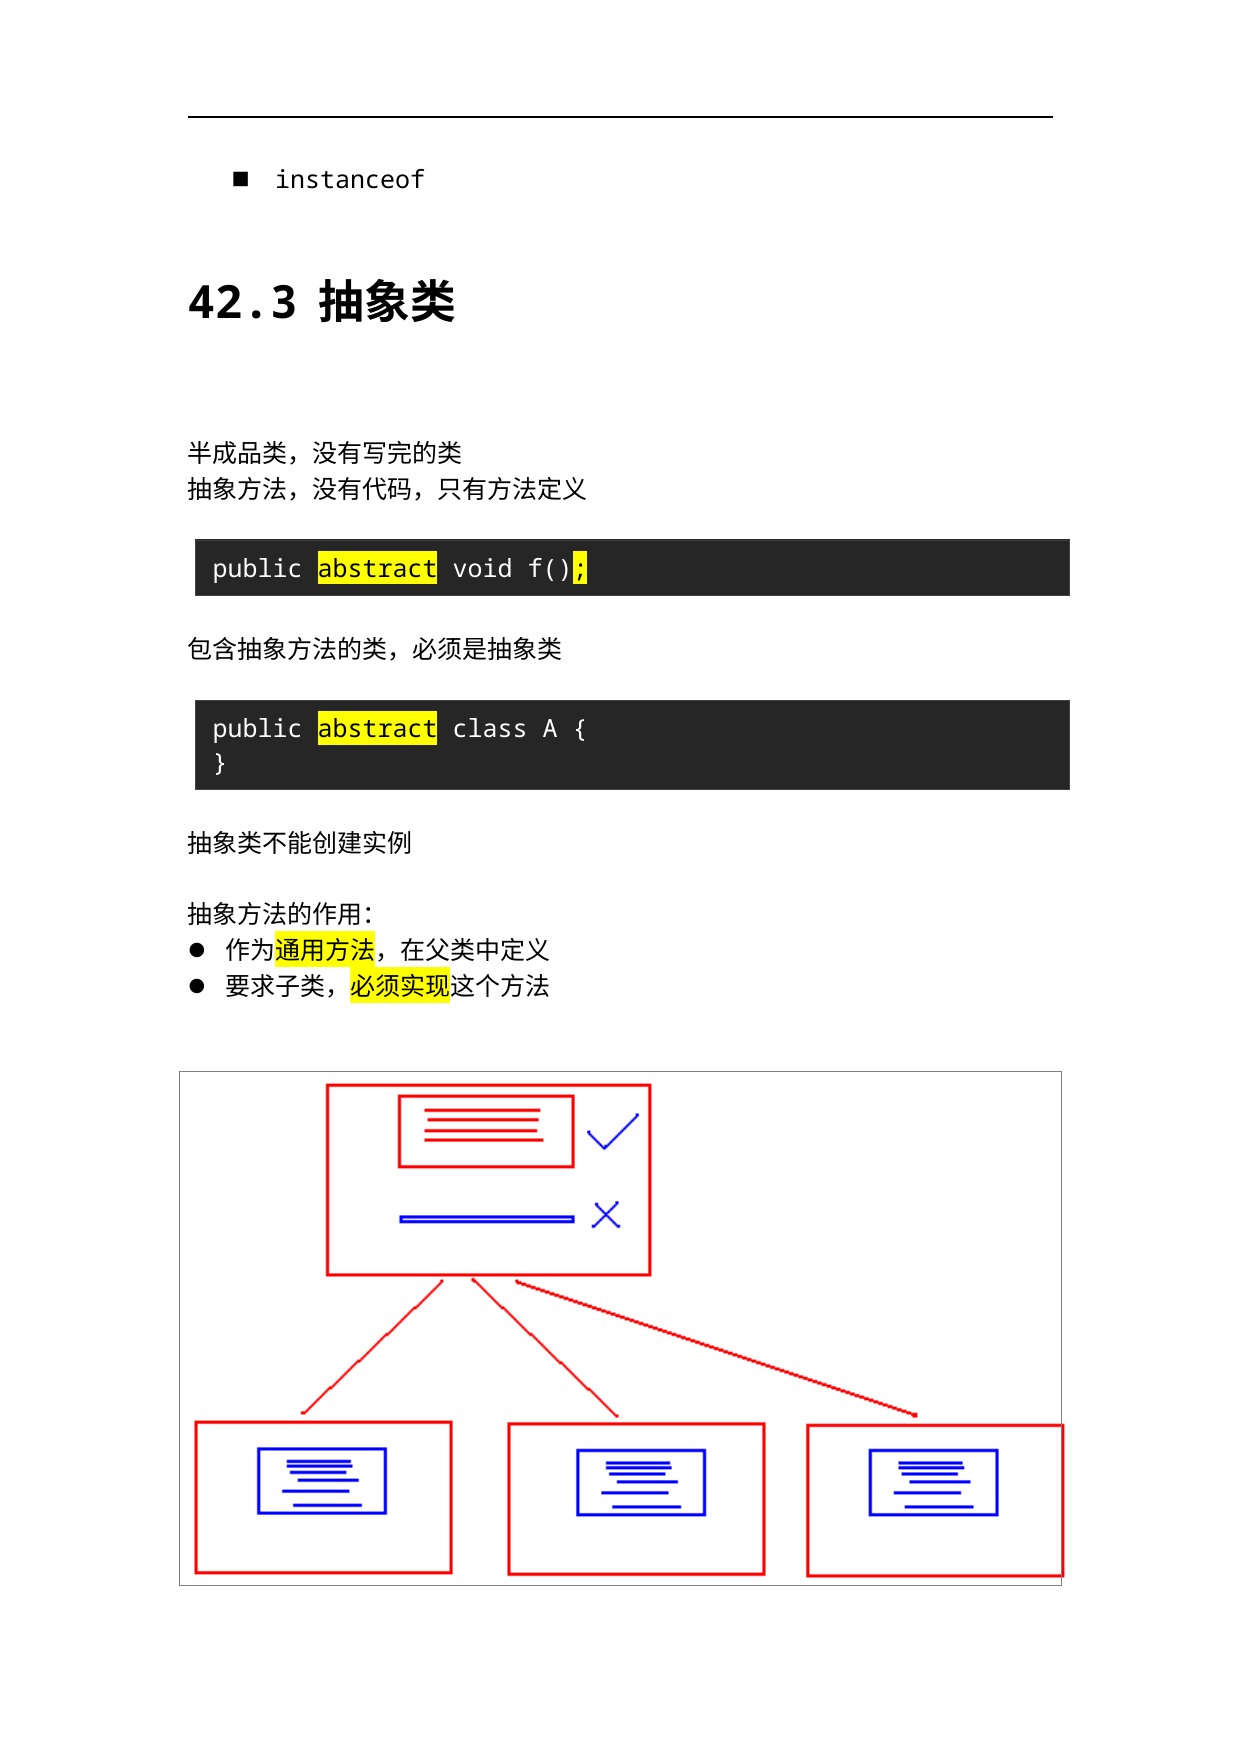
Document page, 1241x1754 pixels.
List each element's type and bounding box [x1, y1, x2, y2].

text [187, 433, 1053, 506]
picture [187, 1073, 1061, 1584]
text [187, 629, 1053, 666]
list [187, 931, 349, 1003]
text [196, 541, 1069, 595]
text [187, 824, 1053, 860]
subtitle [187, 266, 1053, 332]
picture [1062, 1073, 1074, 1584]
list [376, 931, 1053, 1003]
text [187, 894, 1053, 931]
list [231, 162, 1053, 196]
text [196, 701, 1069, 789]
